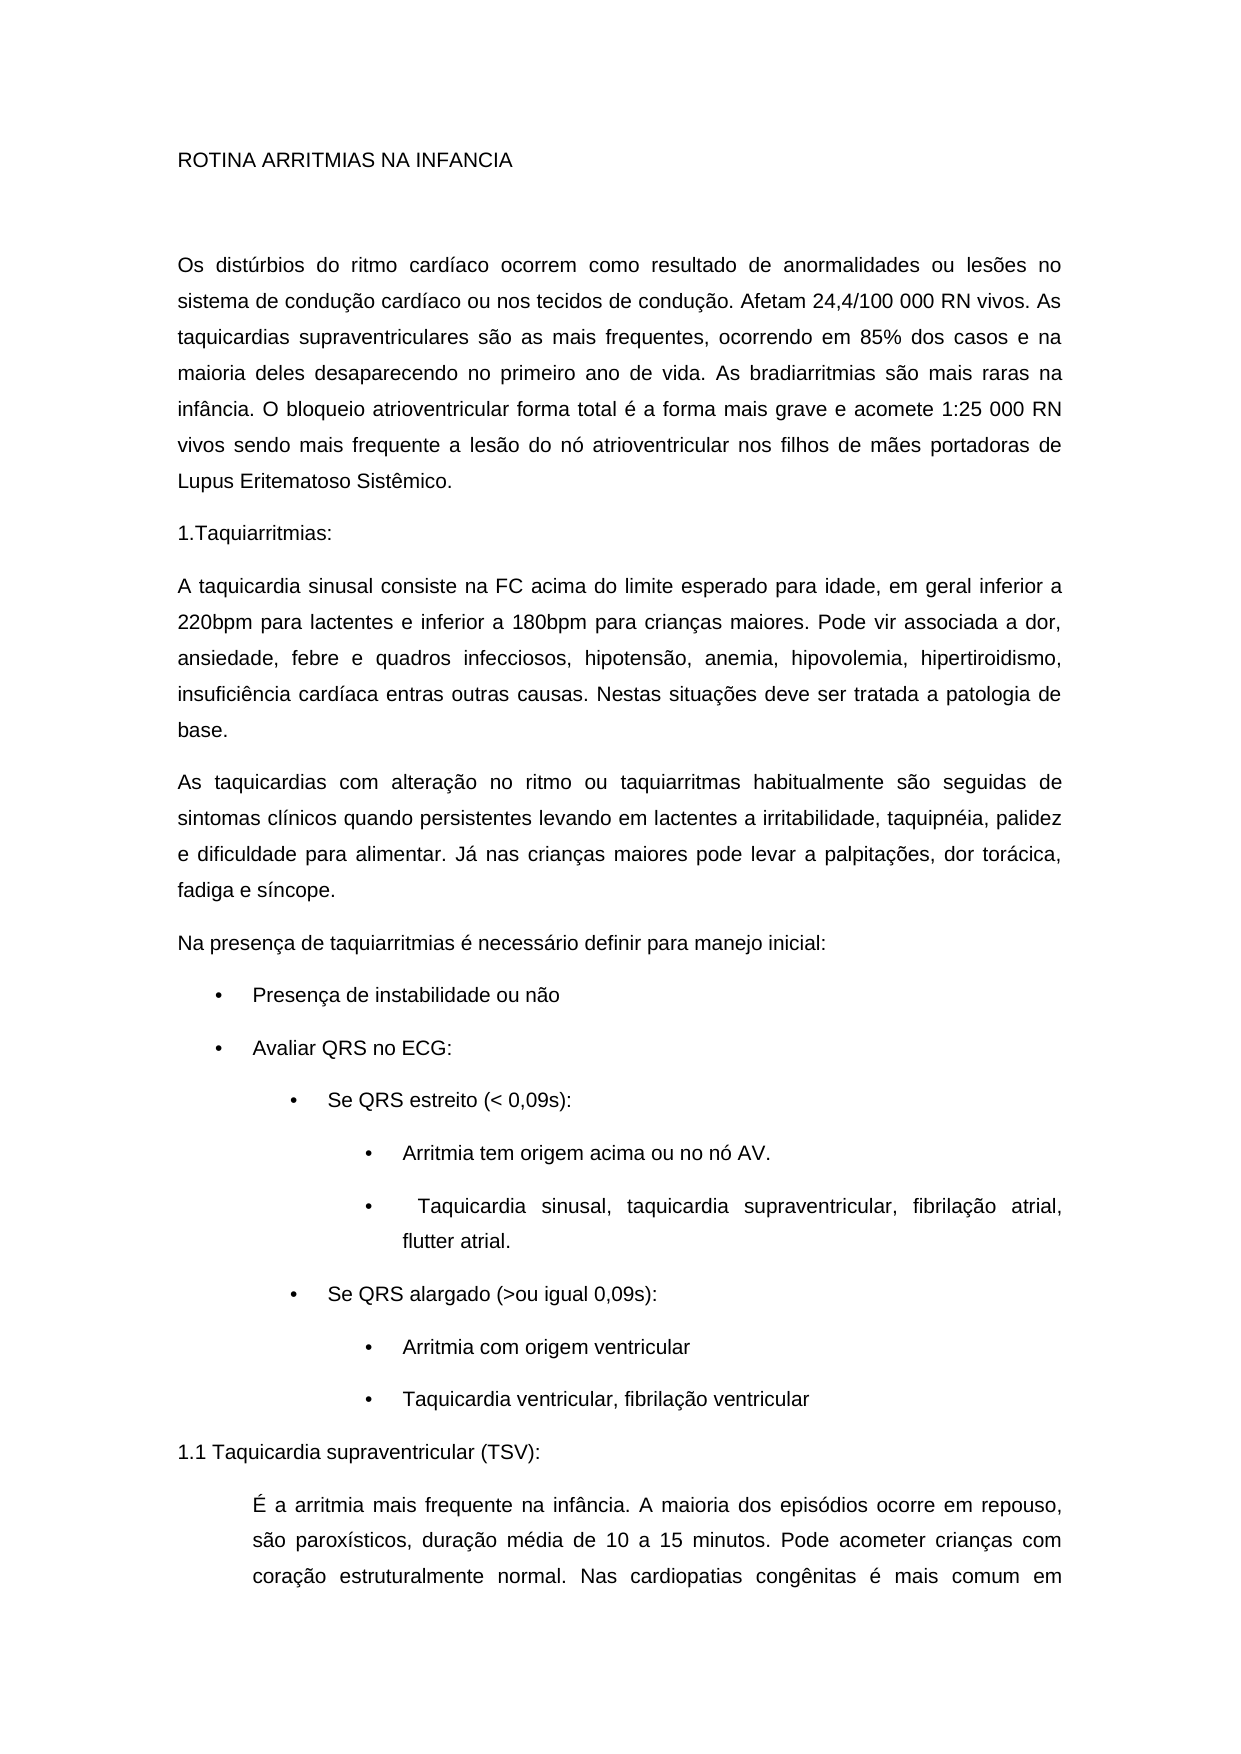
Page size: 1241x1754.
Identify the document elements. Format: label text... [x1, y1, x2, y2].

list Se QRS alargado (>ou igual 0,09s): [290, 1282, 1063, 1306]
text 1.1 Taquicardia supraventricular (TSV): [177, 1440, 1063, 1464]
text Os distúrbios do ritmo cardíaco ocorrem como resultado de anormalidades ou lesões no sistema de condução cardíaco ou nos tecidos de condução. Afetam 24,4/100 000 RN vivos. As taquicardias supraventriculares são as mais frequentes, ocorrendo em 85% dos casos e na maioria deles desaparecendo no primeiro ano de vida. As bradiarritmias são mais raras na infância. O bloqueio atrioventricular forma total é a forma mais grave e acomete 1:25 000 RN vivos sendo mais frequente a lesão do nó atrioventricular nos filhos de mães portadoras de Lupus Eritematoso Sistêmico. [177, 253, 1063, 492]
list Arritmia tem origem acima ou no nó AV. [365, 1141, 1063, 1165]
text Na presença de taquiarritmias é necessário definir para manejo inicial: [177, 930, 1063, 954]
list Arritmia com origem ventricular [365, 1334, 1063, 1358]
text A taquicardia sinusal consiste na FC acima do limite esperado para idade, em geral inferior a 220bpm para lactentes e inferior a 180bpm para crianças maiores. Pode vir associada a dor, ansiedade, febre e quadros infecciosos, hipotensão, anemia, hipovolemia, hipertiroidismo, insuficiência cardíaca entras outras causas. Nestas situações deve ser tratada a patologia de base. [177, 574, 1063, 741]
list Se QRS estreito (< 0,09s): [290, 1088, 1063, 1112]
list Taquicardia ventricular, fibrilação ventricular [365, 1387, 1063, 1411]
text As taquicardias com alteração no ritmo ou taquiarritmas habitualmente são seguidas de sintomas clínicos quando persistentes levando em lactentes a irritabilidade, taquipnéia, palidez e dificuldade para alimentar. Já nas crianças maiores pode levar a palpitações, dor torácica, fadiga e síncope. [177, 770, 1063, 902]
list Avaliar QRS no ECG: [215, 1036, 1063, 1059]
text ROTINA ARRITMIAS NA INFANCIA [177, 148, 1063, 172]
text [252, 1492, 1063, 1588]
list Taquicardia sinusal, taquicardia supraventricular, fibrilação atrial, flutter atrial. [365, 1193, 1063, 1253]
list Presença de instabilidade ou não [215, 983, 1063, 1007]
text 1.Taquiarritmias: [177, 521, 1063, 545]
